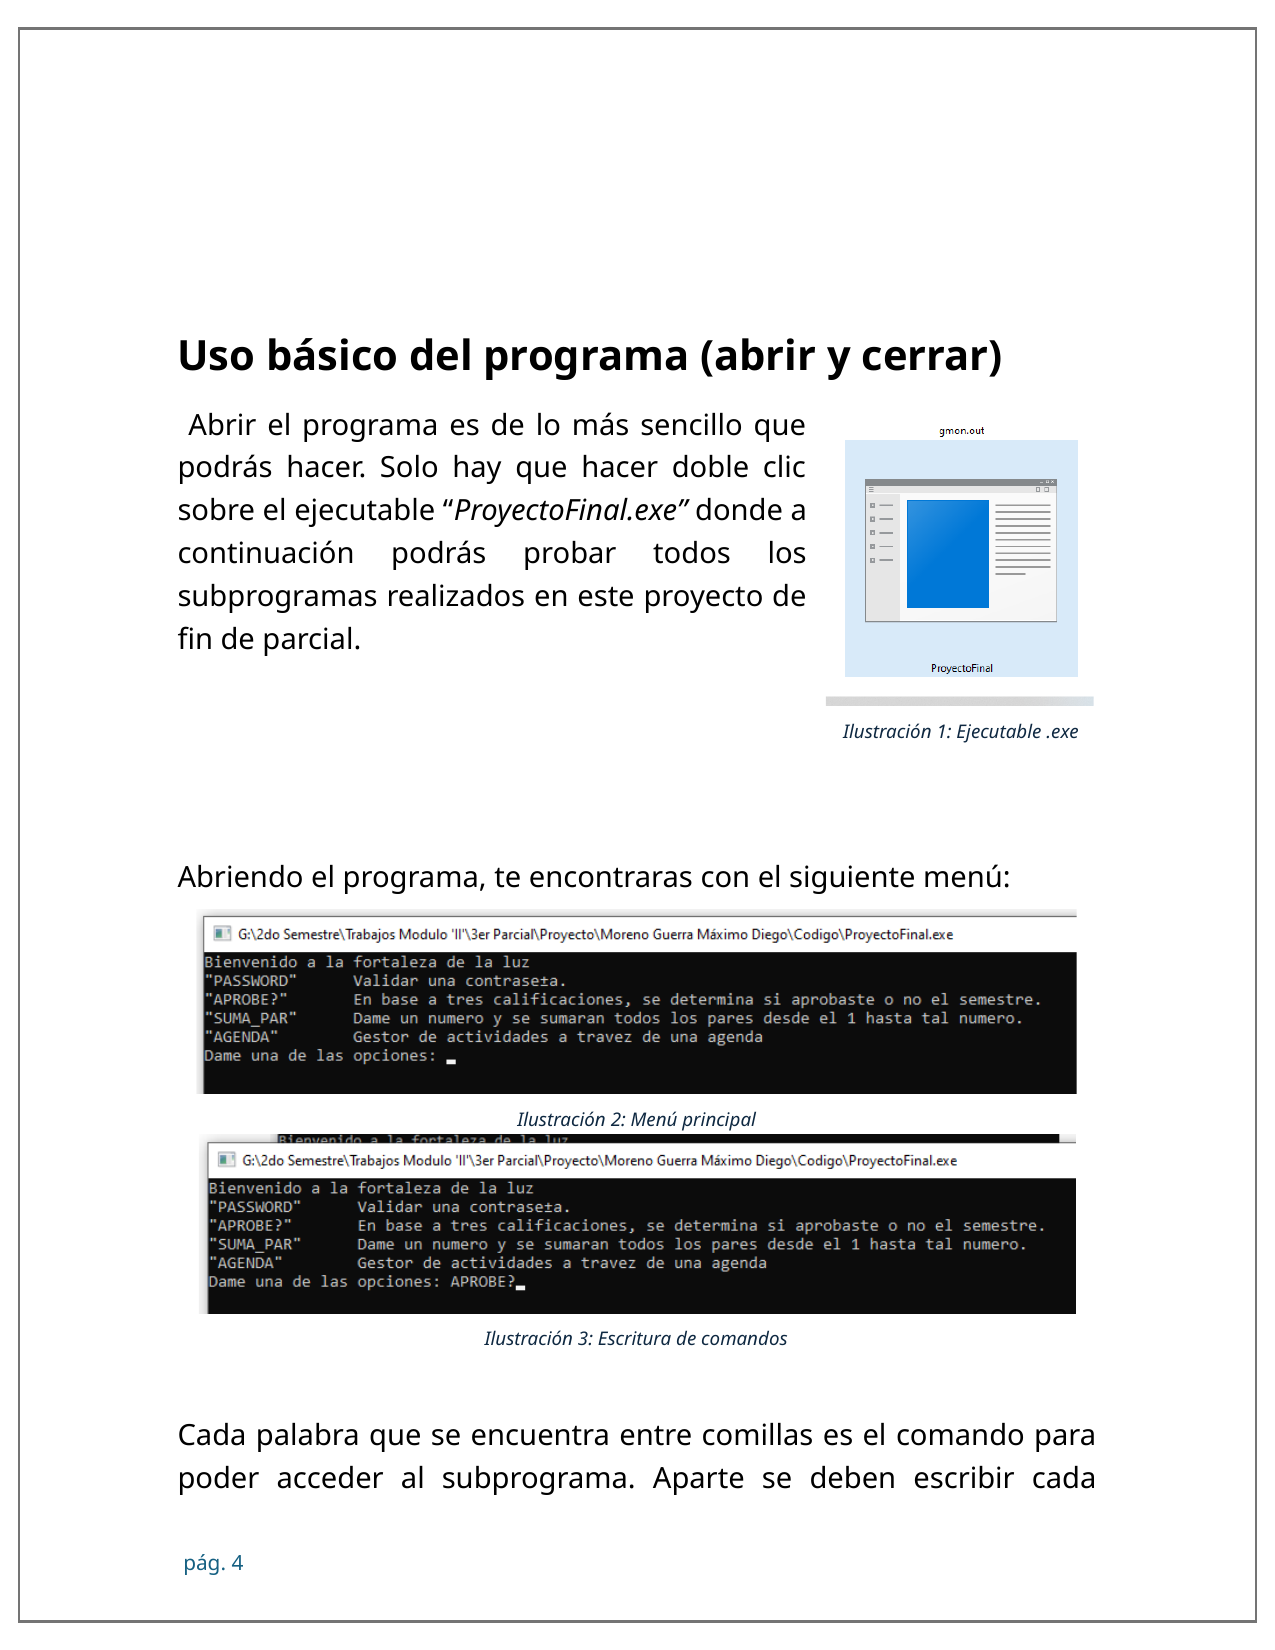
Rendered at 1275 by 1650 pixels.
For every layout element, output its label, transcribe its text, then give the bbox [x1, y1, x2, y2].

picture [825, 420, 1094, 704]
picture [197, 1134, 1075, 1313]
picture [195, 909, 1077, 1094]
text Abriendo el programa, te encontraras con el siguiente menú: [177, 856, 1098, 896]
text Uso básico del programa (abrir y cerrar) [177, 326, 1098, 383]
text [177, 975, 1098, 1497]
